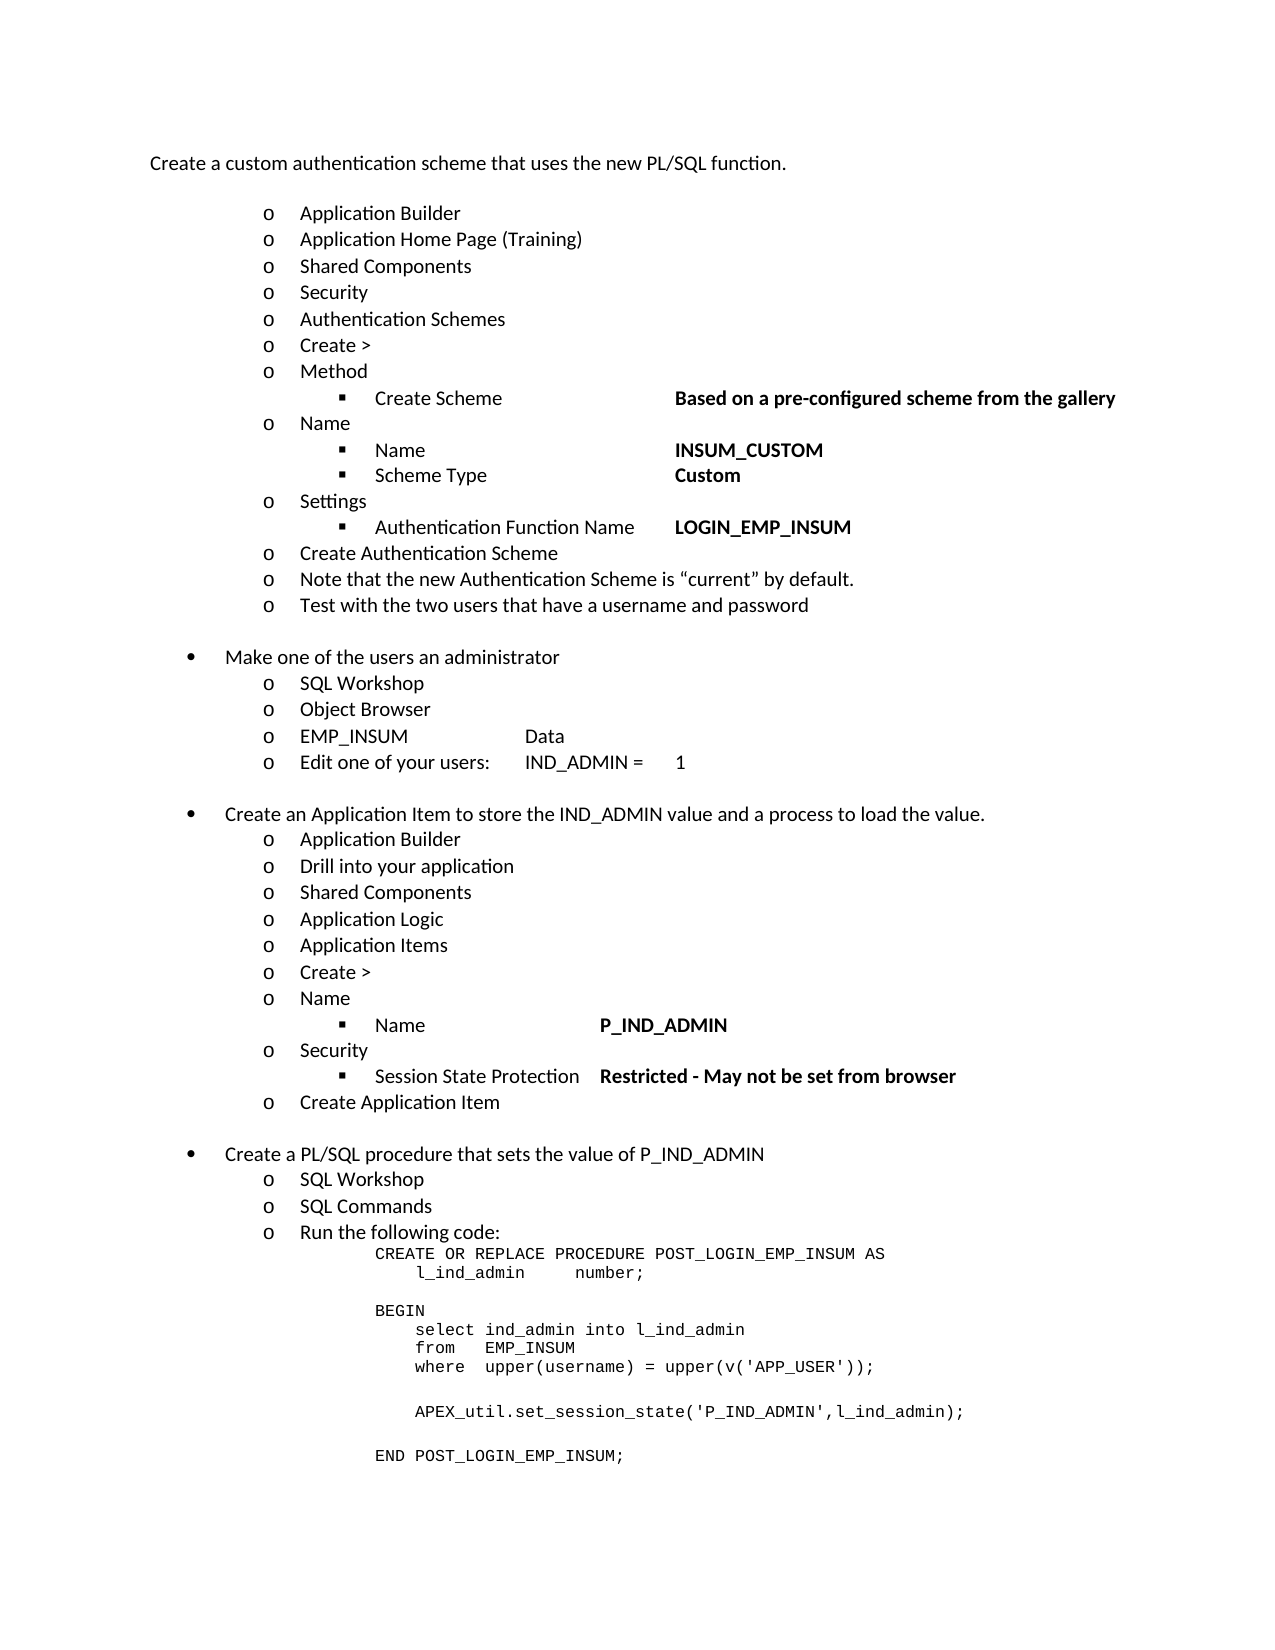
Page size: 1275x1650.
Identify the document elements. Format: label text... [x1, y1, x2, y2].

list Security [262, 1037, 1125, 1064]
list EMP_INSUM Data [262, 723, 1125, 749]
list Create a PL/SQL procedure that sets the value of P_IND_ADMIN [187, 1141, 1125, 1166]
list Create Application Item [262, 1089, 1125, 1116]
list Settings [262, 488, 1125, 514]
list Method [262, 359, 1125, 385]
text CREATE OR REPLACE PROCEDURE POST_LOGIN_EMP_INSUM AS [375, 1246, 1125, 1265]
list Authentication Schemes [262, 306, 1125, 332]
text select ind_admin into l_ind_admin [375, 1321, 1125, 1340]
text BEGIN [375, 1302, 1125, 1321]
list Application Home Page (Training) [262, 226, 1125, 253]
list Name [262, 985, 1125, 1012]
list Create > [262, 332, 1125, 359]
list Name INSUM_CUSTOM [337, 437, 1125, 462]
list Edit one of your users: IND_ADMIN = 1 [262, 749, 1125, 776]
list Make one of the users an administrator [187, 644, 1125, 670]
list Run the following code: [262, 1219, 1125, 1246]
text l_ind_admin number; [375, 1265, 1125, 1283]
text END POST_LOGIN_EMP_INSUM; [375, 1447, 1125, 1466]
list Object Browser [262, 696, 1125, 723]
list Session State Protection Restricted - May not be set from browser [337, 1064, 1125, 1089]
text from EMP_INSUM [375, 1340, 1125, 1359]
list SQL Commands [262, 1193, 1125, 1219]
list Application Builder [262, 200, 1125, 226]
list Shared Components [262, 253, 1125, 279]
list Authentication Function Name LOGIN_EMP_INSUM [337, 514, 1125, 540]
list Create Authentication Scheme [262, 540, 1125, 566]
list Application Items [262, 932, 1125, 959]
list Test with the two users that have a username and password [262, 593, 1125, 619]
list Note that the new Authentication Scheme is “current” by default. [262, 566, 1125, 593]
text APEX_util.set_session_state('P_IND_ADMIN',l_ind_admin); [375, 1403, 1125, 1422]
list Create > [262, 959, 1125, 985]
text Create a custom authentication scheme that uses the new PL/SQL function. [150, 150, 1125, 175]
list Name P_IND_ADMIN [337, 1012, 1125, 1037]
list SQL Workshop [262, 1166, 1125, 1193]
text where upper(username) = upper(v('APP_USER')); [375, 1359, 1125, 1378]
list Shared Components [262, 879, 1125, 906]
list SQL Workshop [262, 670, 1125, 696]
list Drill into your application [262, 853, 1125, 879]
list Create Scheme Based on a pre-configured scheme from the gallery [337, 385, 1125, 411]
list Security [262, 279, 1125, 306]
list Create an Application Item to store the IND_ADMIN value and a process to load the value. [187, 801, 1125, 827]
list Name [262, 411, 1125, 437]
list Application Builder [262, 827, 1125, 853]
list Application Logic [262, 906, 1125, 932]
list Scheme Type Custom [337, 462, 1125, 488]
